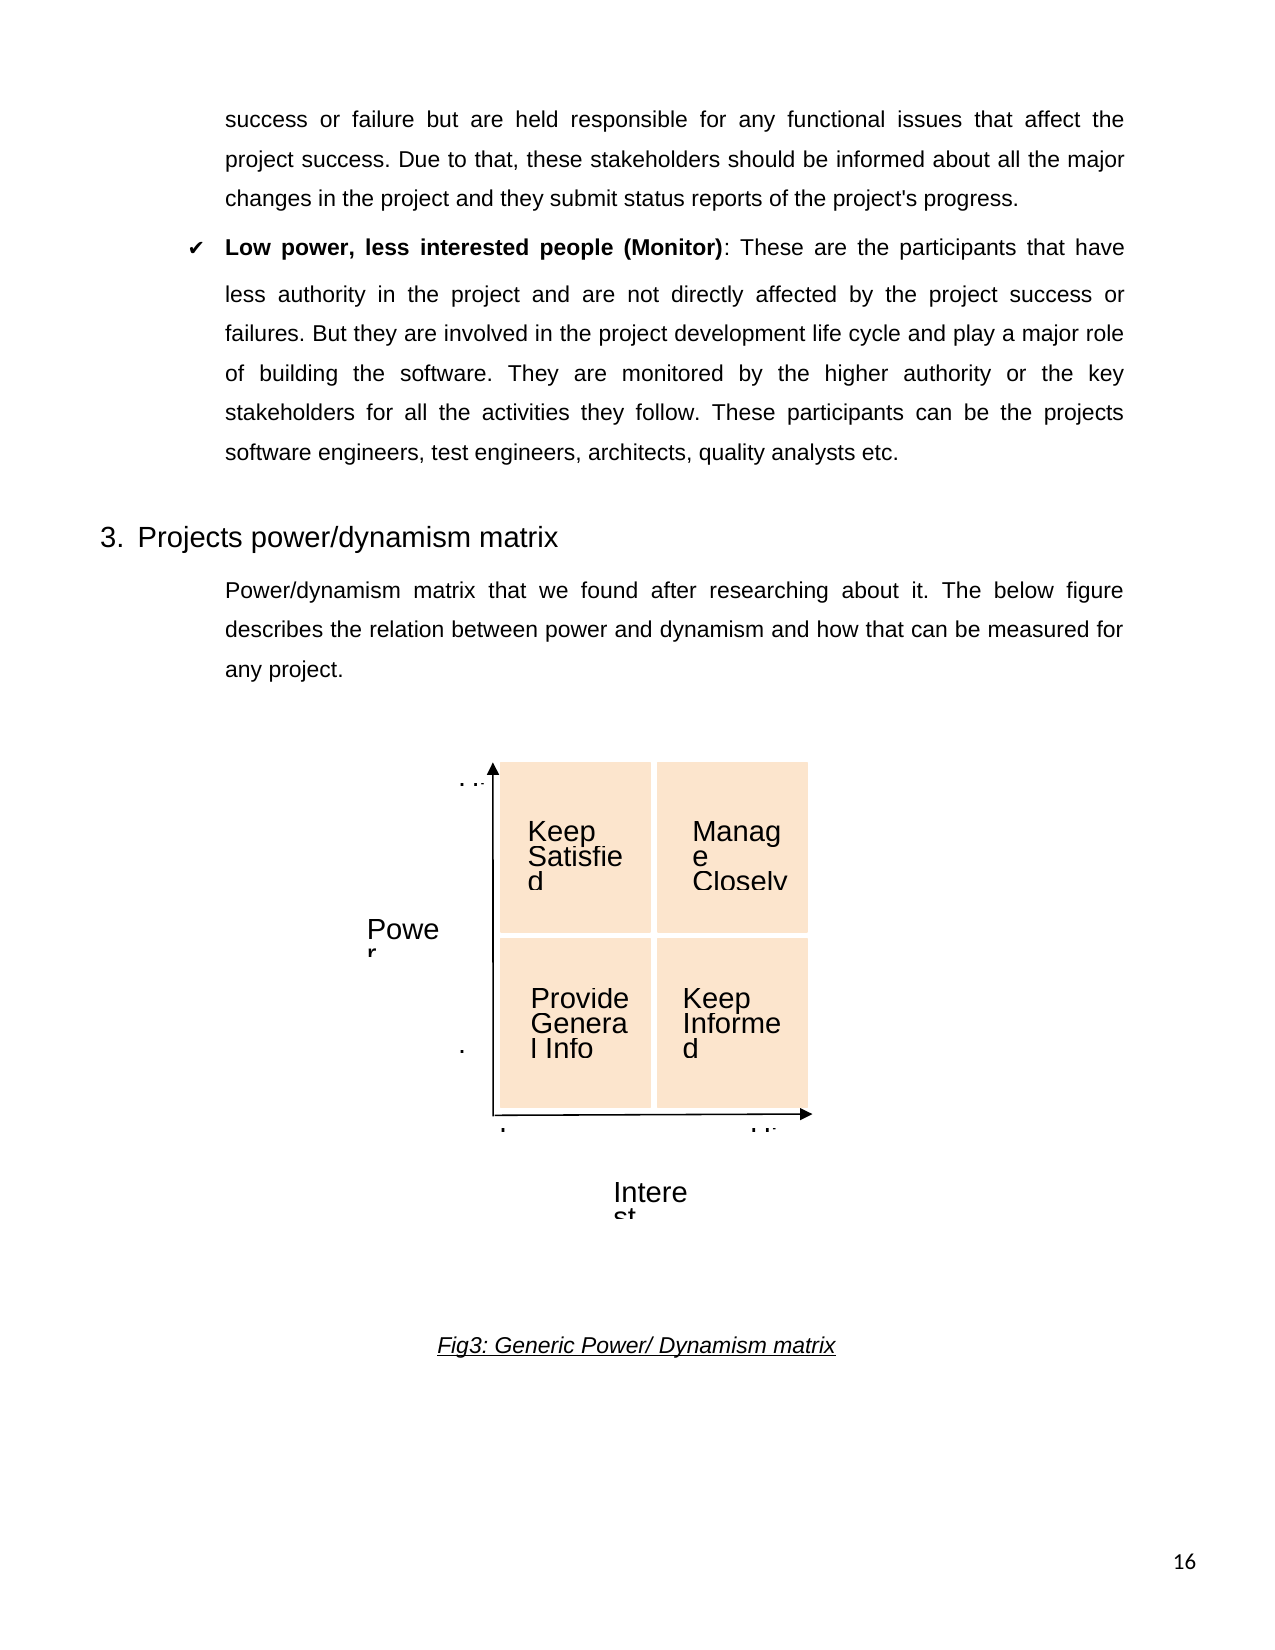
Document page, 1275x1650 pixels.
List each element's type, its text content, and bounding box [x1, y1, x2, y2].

text Fig3: Generic Power/ Dynamism matrix [295, 1332, 979, 1359]
subtitle Projects power/dynamism matrix [100, 520, 1196, 553]
list Low power, less interested people (Monitor): These are the participants that have less authority in the project and are not directly affected by the project success or failures. But they are involved in the project development life cycle and play a major role of building the software. They are monitored by the higher authority or the key stakeholders for all the activities they follow. These participants can be the projects software engineers, test engineers, architects, quality analysts etc. [187, 225, 1125, 465]
text Power/dynamism matrix that we found after researching about it. The below figure describes the relation between power and dynamism and how that can be measured for any project. [225, 577, 1125, 682]
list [187, 106, 1126, 212]
